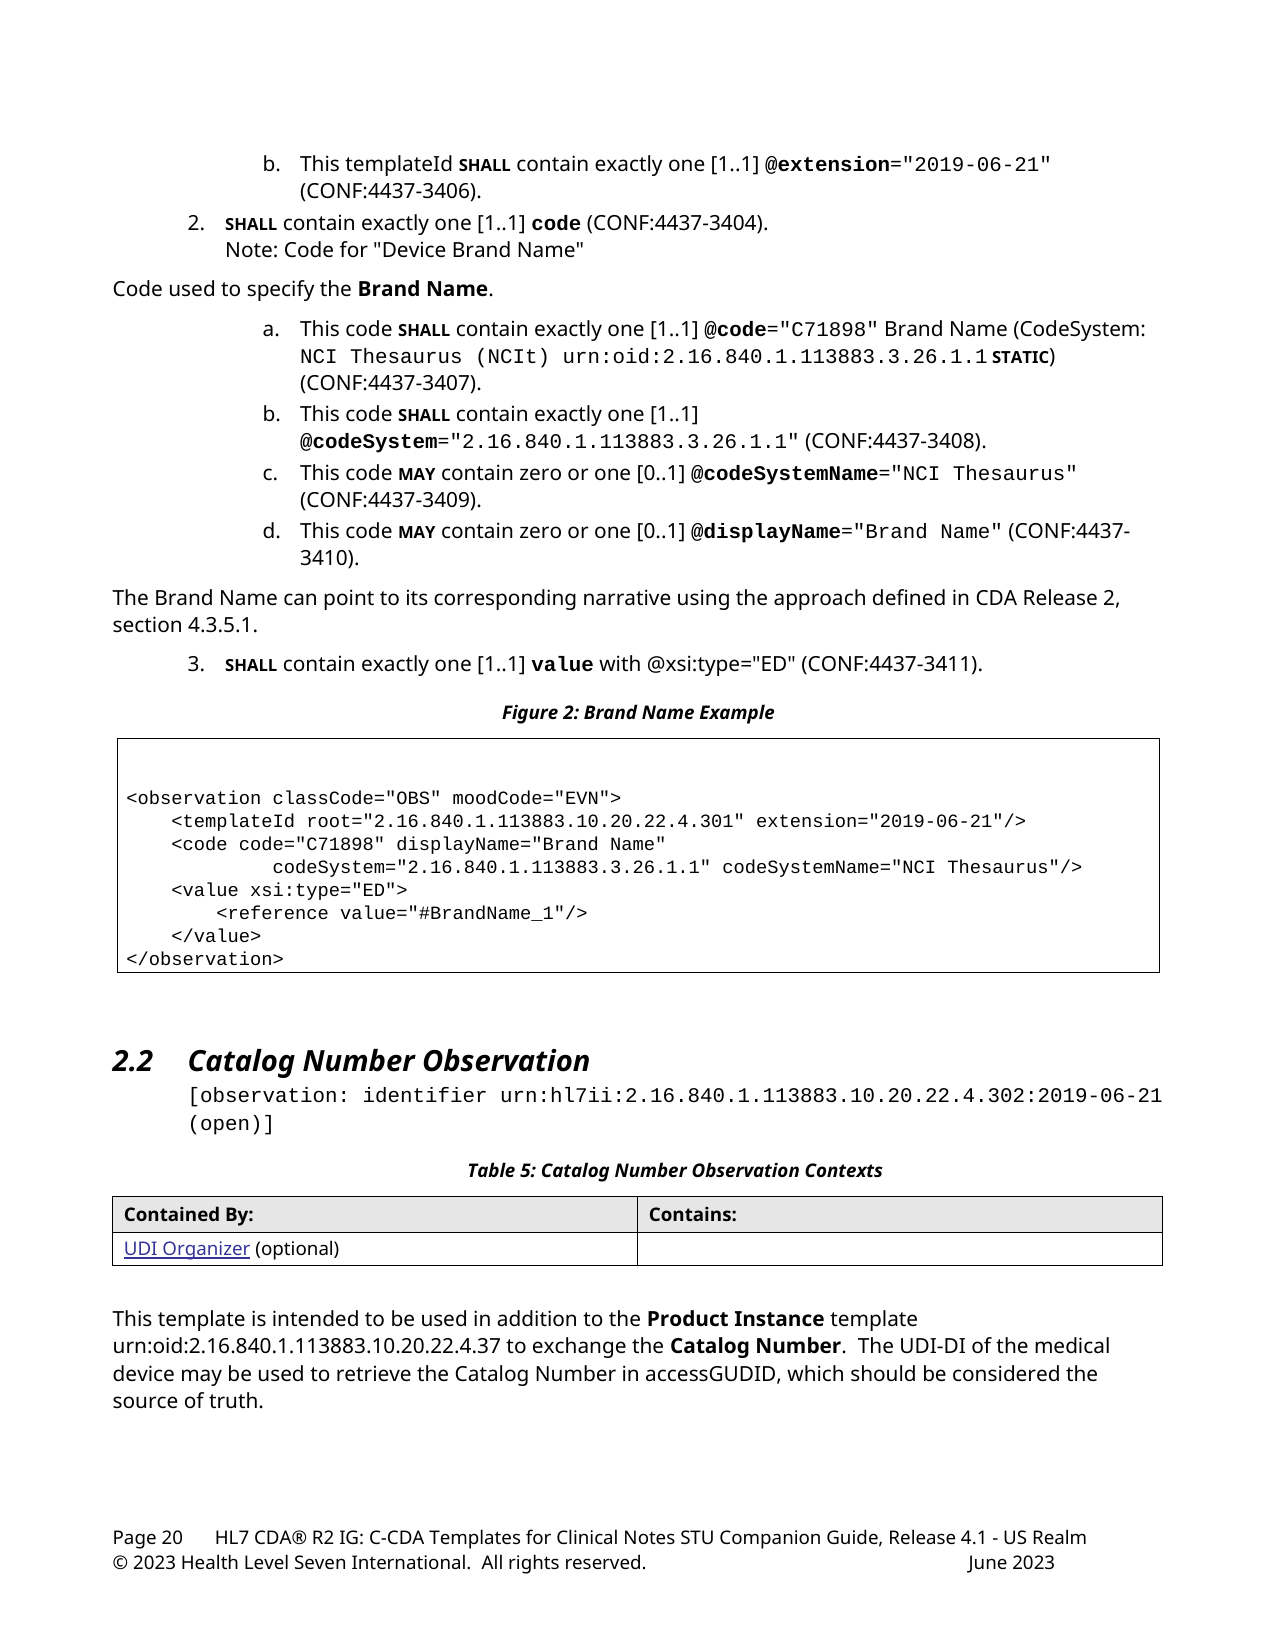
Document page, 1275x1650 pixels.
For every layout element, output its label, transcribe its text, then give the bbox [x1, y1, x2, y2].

text Figure 2: Brand Name Example [126, 698, 1151, 725]
text This template is intended to be used in addition to the Product Instance template urn:oid:2.16.840.1.113883.10.20.22.4.37 to exchange the Catalog Number. The UDI-DI of the medical device may be used to retrieve the Catalog Number in accessGUDID, which should be considered the source of truth. [112, 1305, 1162, 1413]
text <templateId root="2.16.840.1.113883.10.20.22.4.301" extension="2019-06-21"/> [118, 806, 1159, 829]
list SHALL contain exactly one [1..1] code (CONF:4437-3404). Note: Code for "Device Brand Name" [187, 208, 1162, 262]
table_header Contains: [638, 1197, 1162, 1232]
text codeSystem="2.16.840.1.113883.3.26.1.1" codeSystemName="NCI Thesaurus"/> [118, 852, 1159, 875]
table_cell UDI Organizer (optional) [113, 1233, 637, 1264]
list This code MAY contain zero or one [0..1] @codeSystemName="NCI Thesaurus" (CONF:4437-3409). [262, 458, 1162, 512]
list This code SHALL contain exactly one [1..1] @codeSystem="2.16.840.1.113883.3.26.1.1" (CONF:4437-3408). [262, 400, 1162, 454]
table_cell [638, 1233, 1162, 1264]
list SHALL contain exactly one [1..1] value with @xsi:type="ED" (CONF:4437-3411). [187, 650, 1162, 677]
text Code used to specify the Brand Name. [112, 275, 1162, 302]
table_header Contained By: [113, 1197, 637, 1232]
text </observation> [118, 944, 1159, 972]
text Table 5: Catalog Number Observation Contexts [187, 1156, 1162, 1183]
list This code SHALL contain exactly one [1..1] @code="C71898" Brand Name (CodeSystem: NCI Thesaurus (NCIt) urn:oid:2.16.840.1.113883.3.26.1.1 STATIC) (CONF:4437-3407). [262, 314, 1162, 396]
text <observation classCode="OBS" moodCode="EVN"> [118, 783, 1159, 806]
text </value> [118, 921, 1159, 944]
list This code MAY contain zero or one [0..1] @displayName="Brand Name" (CONF:4437-3410). [262, 517, 1162, 571]
text <value xsi:type="ED"> [118, 875, 1159, 898]
text [observation: identifier urn:hl7ii:2.16.840.1.113883.10.20.22.4.302:2019-06-21 (open)] [187, 1081, 1162, 1135]
text <reference value="#BrandName_1"/> [118, 898, 1159, 921]
list This templateId SHALL contain exactly one [1..1] @extension="2019-06-21" (CONF:4437-3406). [262, 150, 1162, 204]
text The Brand Name can point to its corresponding narrative using the approach defined in CDA Release 2, section 4.3.5.1. [112, 583, 1162, 637]
text <code code="C71898" displayName="Brand Name" [118, 829, 1159, 852]
subtitle Catalog Number Observation [112, 1050, 1162, 1077]
